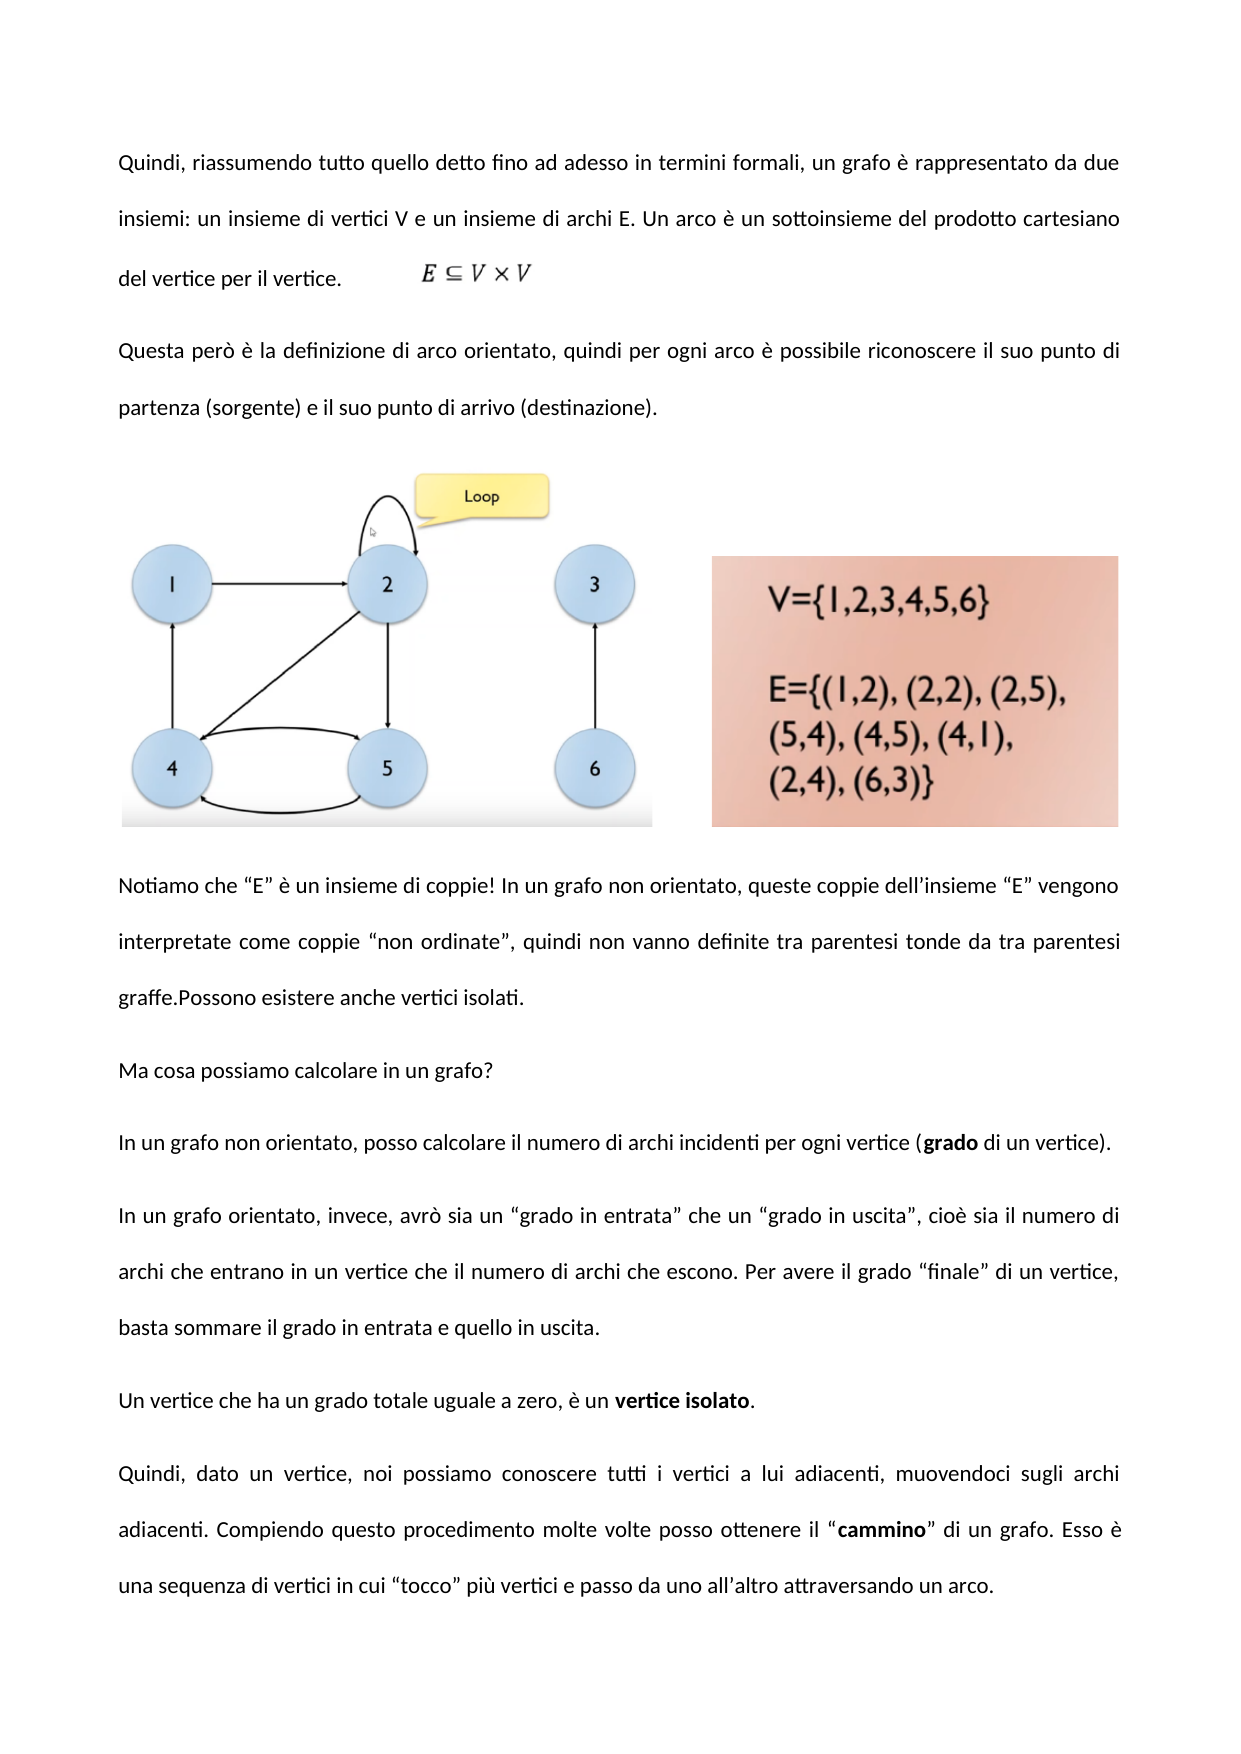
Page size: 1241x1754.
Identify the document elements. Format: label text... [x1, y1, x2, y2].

text In un grafo non orientato, posso calcolare il numero di archi incidenti per ogni vertice (grado di un vertice). [118, 1128, 1122, 1157]
text Un vertice che ha un grado totale uguale a zero, è un vertice isolato. [118, 1386, 1122, 1414]
picture [121, 465, 653, 827]
text Questa però è la definizione di arco orientato, quindi per ogni arco è possibile riconoscere il suo punto di partenza (sorgente) e il suo punto di arrivo (destinazione). [118, 337, 1122, 421]
text Quindi, riassumendo tutto quello detto fino ad adesso in termini formali, un grafo è rappresentato da due insiemi: un insieme di vertici V e un insieme di archi E. Un arco è un sottoinsieme del prodotto cartesiano del vertice per il vertice. [118, 148, 1122, 292]
text Notiamo che “E” è un insieme di coppie! In un grafo non orientato, queste coppie dell’insieme “E” vengono interpretate come coppie “non ordinate”, quindi non vanno definite tra parentesi tonde da tra parentesi graffe.Possono esistere anche vertici isolati. [118, 871, 1122, 1011]
text In un grafo orientato, invece, avrò sia un “grado in entrata” che un “grado in uscita”, cioè sia il numero di archi che entrano in un vertice che il numero di archi che escono. Per avere il grado “finale” di un vertice, basta sommare il grado in entrata e quello in uscita. [118, 1201, 1122, 1341]
text Ma cosa possiamo calcolare in un grafo? [118, 1056, 1122, 1084]
picture [413, 259, 544, 287]
picture [711, 556, 1119, 827]
text Quindi, dato un vertice, noi possiamo conoscere tutti i vertici a lui adiacenti, muovendoci sugli archi adiacenti. Compiendo questo procedimento molte volte posso ottenere il “cammino” di un grafo. Esso è una sequenza di vertici in cui “tocco” più vertici e passo da uno all’altro attraversando un arco. [118, 1459, 1122, 1599]
